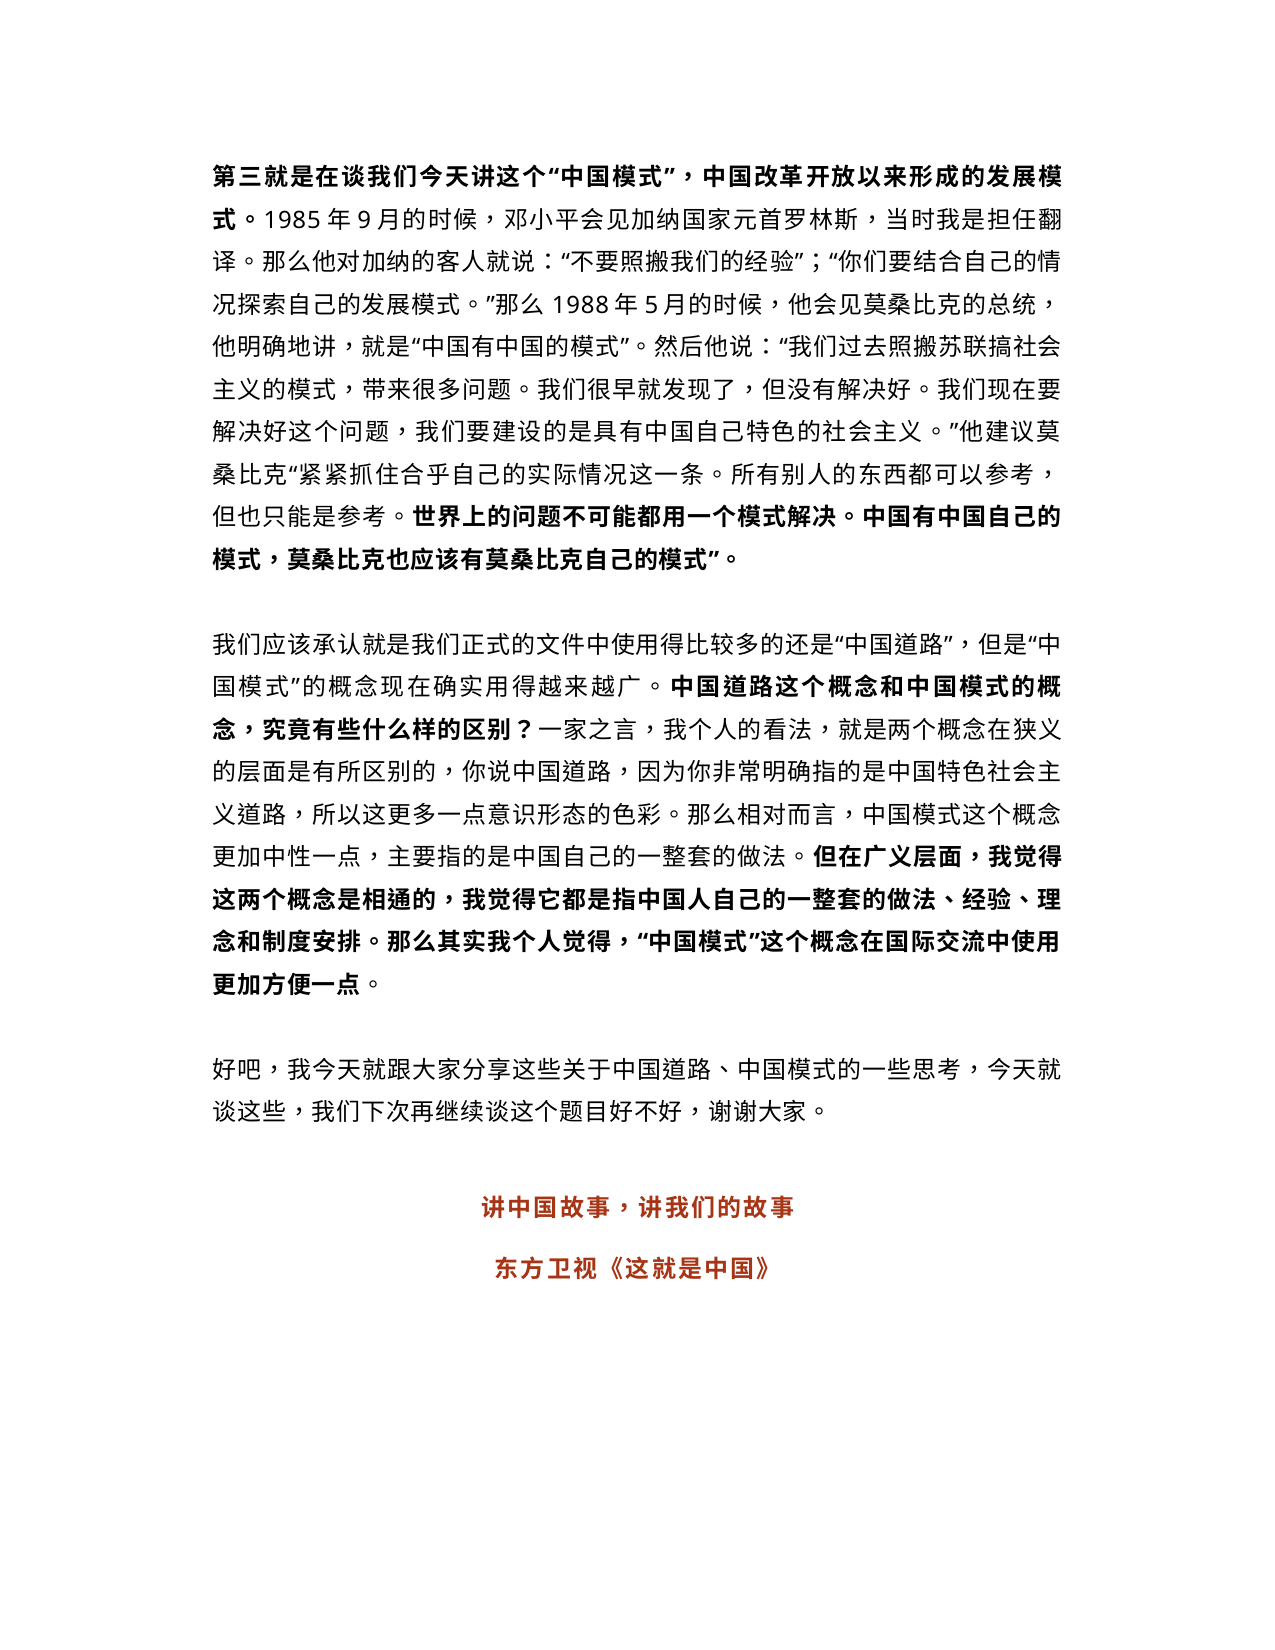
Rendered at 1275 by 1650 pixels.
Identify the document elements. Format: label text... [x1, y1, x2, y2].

text 第三就是在谈我们今天讲这个“中国模式”，中国改革开放以来形成的发展模式。1985年9月的时候，邓小平会见加纳国家元首罗林斯，当时我是担任翻译。那么他对加纳的客人就说：“不要照搬我们的经验”；“你们要结合自己的情况探索自己的发展模式。”那么1988年5月的时候，他会见莫桑比克的总统，他明确地讲，就是“中国有中国的模式”。然后他说：“我们过去照搬苏联搞社会主义的模式，带来很多问题。我们很早就发现了，但没有解决好。我们现在要解决好这个问题，我们要建设的是具有中国自己特色的社会主义。”他建议莫桑比克“紧紧抓住合乎自己的实际情况这一条。所有别人的东西都可以参考，但也只能是参考。世界上的问题不可能都用一个模式解决。中国有中国自己的模式，莫桑比克也应该有莫桑比克自己的模式”。 [212, 150, 1062, 575]
text 东方卫视《这就是中国》 [212, 1231, 1062, 1284]
text 讲中国故事，讲我们的故事 [212, 1170, 1062, 1223]
text 我们应该承认就是我们正式的文件中使用得比较多的还是“中国道路”，但是“中国模式”的概念现在确实用得越来越广。中国道路这个概念和中国模式的概念，究竟有些什么样的区别？一家之言，我个人的看法，就是两个概念在狭义的层面是有所区别的，你说中国道路，因为你非常明确指的是中国特色社会主义道路，所以这更多一点意识形态的色彩。那么相对而言，中国模式这个概念更加中性一点，主要指的是中国自己的一整套的做法。但在广义层面，我觉得这两个概念是相通的，我觉得它都是指中国人自己的一整套的做法、经验、理念和制度安排。那么其实我个人觉得，“中国模式”这个概念在国际交流中使用更加方便一点。 [212, 617, 1062, 1000]
text 好吧，我今天就跟大家分享这些关于中国道路、中国模式的一些思考，今天就谈这些，我们下次再继续谈这个题目好不好，谢谢大家。 [212, 1042, 1062, 1127]
